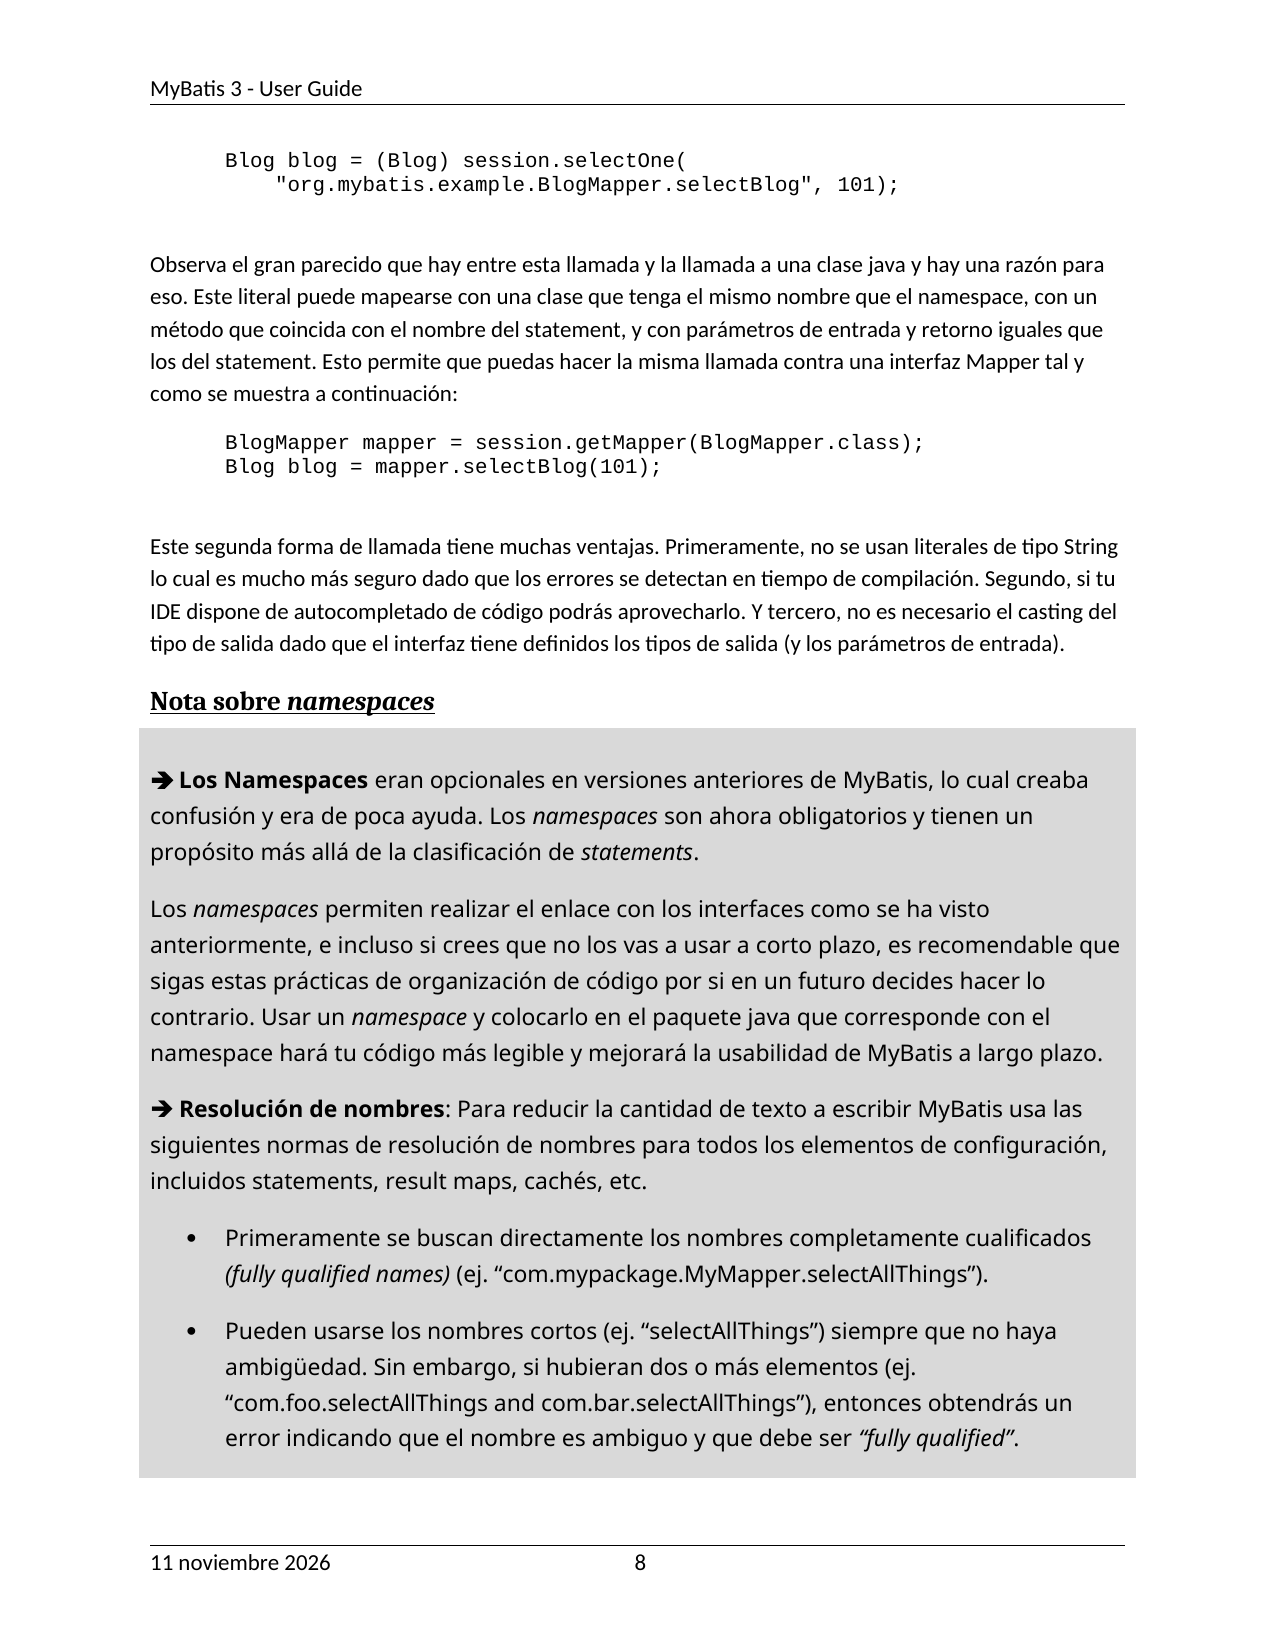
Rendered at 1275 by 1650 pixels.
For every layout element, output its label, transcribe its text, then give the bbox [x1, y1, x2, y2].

subtitle Nota sobre namespaces [150, 686, 1125, 717]
text BlogMapper mapper = session.getMapper(BlogMapper.class); [225, 432, 1125, 456]
text Este segunda forma de llamada tiene muchas ventajas. Primeramente, no se usan literales de tipo String lo cual es mucho más seguro dado que los errores se detectan en tiempo de compilación. Segundo, si tu IDE dispone de autocompletado de código podrás aprovecharlo. Y tercero, no es necesario el casting del tipo de salida dado que el interfaz tiene definidos los tipos de salida (y los parámetros de entrada). [150, 532, 1125, 657]
text Blog blog = mapper.selectBlog(101); [225, 456, 1125, 479]
text Observa el gran parecido que hay entre esta llamada y la llamada a una clase java y hay una razón para eso. Este literal puede mapearse con una clase que tenga el mismo nombre que el namespace, con un método que coincida con el nombre del statement, y con parámetros de entrada y retorno iguales que los del statement. Esto permite que puedas hacer la misma llamada contra una interfaz Mapper tal y como se muestra a continuación: [150, 250, 1125, 407]
text "org.mybatis.example.BlogMapper.selectBlog", 101); [225, 174, 1125, 197]
table_header Los Namespaces eran opcionales en versiones anteriores de MyBatis, lo cual creaba confusión y era de poca ayuda. Los namespaces son ahora obligatorios y tienen un propósito más allá de la clasificación de statements. Los namespaces permiten realizar el enlace con los interfaces como se ha visto anteriormente, e incluso si crees que no los vas a usar a corto plazo, es recomendable que sigas estas prácticas de organización de código por si en un futuro decides hacer lo contrario. Usar un namespace y colocarlo en el paquete java que corresponde con el namespace hará tu código más legible y mejorará la usabilidad de MyBatis a largo plazo. Resolución de nombres: Para reducir la cantidad de texto a escribir MyBatis usa las siguientes normas de resolución de nombres para todos los elementos de configuración, incluidos statements, result maps, cachés, etc. Primeramente se buscan directamente los nombres completamente cualificados (fully qualified names) (ej. “com.mypackage.MyMapper.selectAllThings”). Pueden usarse los nombres cortos (ej. “selectAllThings”) siempre que no haya ambigüedad. Sin embargo, si hubieran dos o más elementos (ej. “com.foo.selectAllThings and com.bar.selectAllThings”), entonces obtendrás un error indicando que el nombre es ambiguo y que debe ser “fully qualified”. [139, 728, 1136, 1478]
text Blog blog = (Blog) session.selectOne( [225, 150, 1125, 174]
